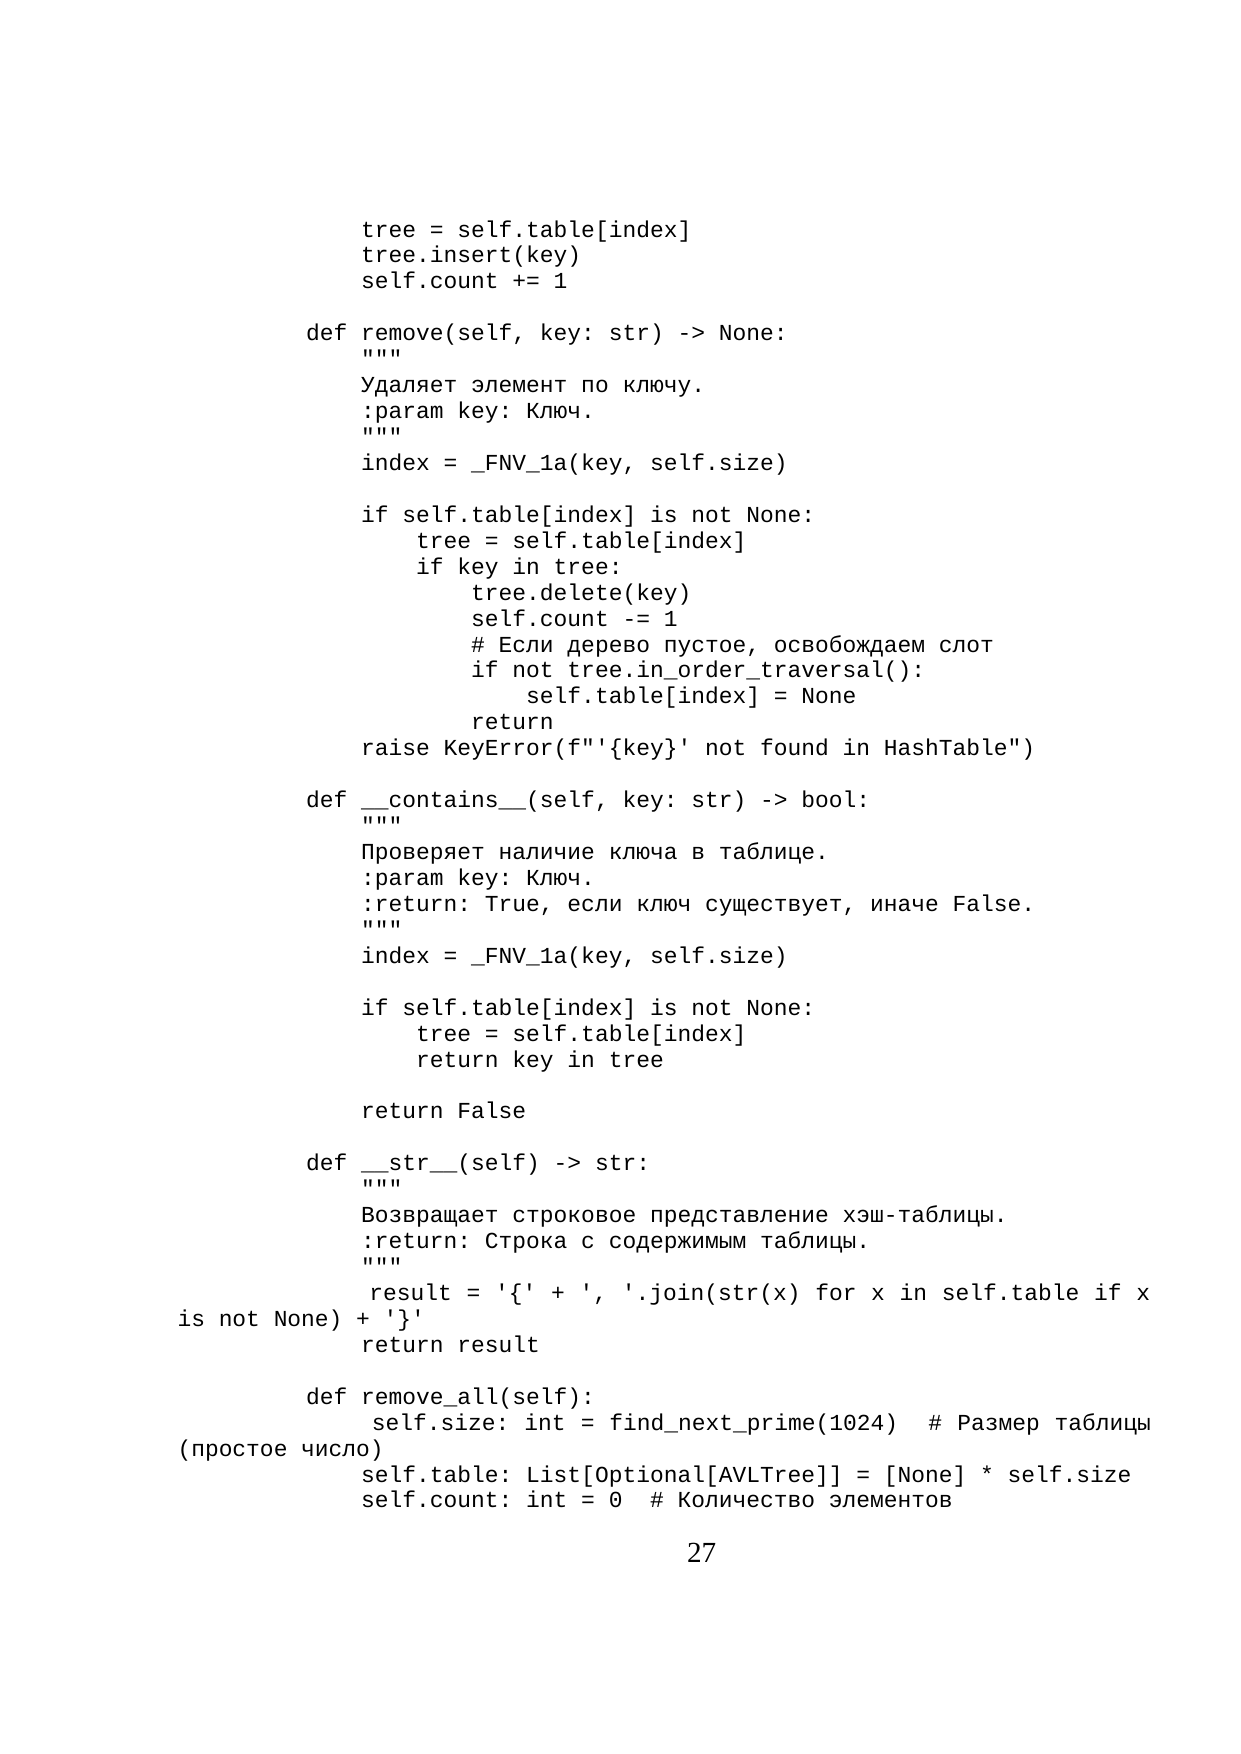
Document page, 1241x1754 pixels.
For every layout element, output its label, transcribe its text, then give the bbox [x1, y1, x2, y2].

text """ [177, 1255, 1152, 1281]
text :param key: Ключ. [177, 399, 1152, 425]
text index = _FNV_1a(key, self.size) [177, 451, 1152, 477]
text if self.table[index] is not None: [177, 503, 1152, 529]
text def remove(self, key: str) -> None: [177, 322, 1152, 348]
text return [177, 711, 1152, 737]
text Удаляет элемент по ключу. [177, 373, 1152, 399]
text """ [177, 918, 1152, 944]
text if key in tree: [177, 555, 1152, 581]
text Проверяет наличие ключа в таблице. [177, 840, 1152, 866]
text tree = self.table[index] [177, 218, 1152, 244]
text tree.insert(key) [177, 244, 1152, 270]
text if not tree.in_order_traversal(): [177, 659, 1152, 685]
text self.count += 1 [177, 270, 1152, 296]
text index = _FNV_1a(key, self.size) [177, 944, 1152, 970]
text tree = self.table[index] [177, 1022, 1152, 1048]
text """ [177, 348, 1152, 373]
text Возвращает строковое представление хэш-таблицы. [177, 1203, 1152, 1229]
text self.table[index] = None [177, 685, 1152, 711]
text raise KeyError(f"'{key}' not found in HashTable") [177, 737, 1152, 763]
text :return: Строка с содержимым таблицы. [177, 1229, 1152, 1255]
text self.table: List[Optional[AVLTree]] = [None] * self.size [177, 1463, 1152, 1489]
text def __str__(self) -> str: [177, 1152, 1152, 1178]
text """ [177, 425, 1152, 451]
text self.count: int = 0 # Количество элементов [177, 1489, 1152, 1515]
text :return: True, если ключ существует, иначе False. [177, 892, 1152, 918]
text return result [177, 1333, 1152, 1359]
text return False [177, 1100, 1152, 1126]
text return key in tree [177, 1048, 1152, 1074]
text self.size: int = find_next_prime(1024) # Размер таблицы (простое число) [177, 1411, 1152, 1463]
text self.count -= 1 [177, 607, 1152, 633]
text def remove_all(self): [177, 1385, 1152, 1411]
text tree.delete(key) [177, 581, 1152, 607]
text :param key: Ключ. [177, 866, 1152, 892]
text def __contains__(self, key: str) -> bool: [177, 788, 1152, 814]
text """ [177, 1178, 1152, 1203]
text if self.table[index] is not None: [177, 996, 1152, 1022]
text """ [177, 814, 1152, 840]
text result = '{' + ', '.join(str(x) for x in self.table if x is not None) + '}' [177, 1281, 1152, 1333]
text tree = self.table[index] [177, 529, 1152, 555]
text # Если дерево пустое, освобождаем слот [177, 633, 1152, 659]
